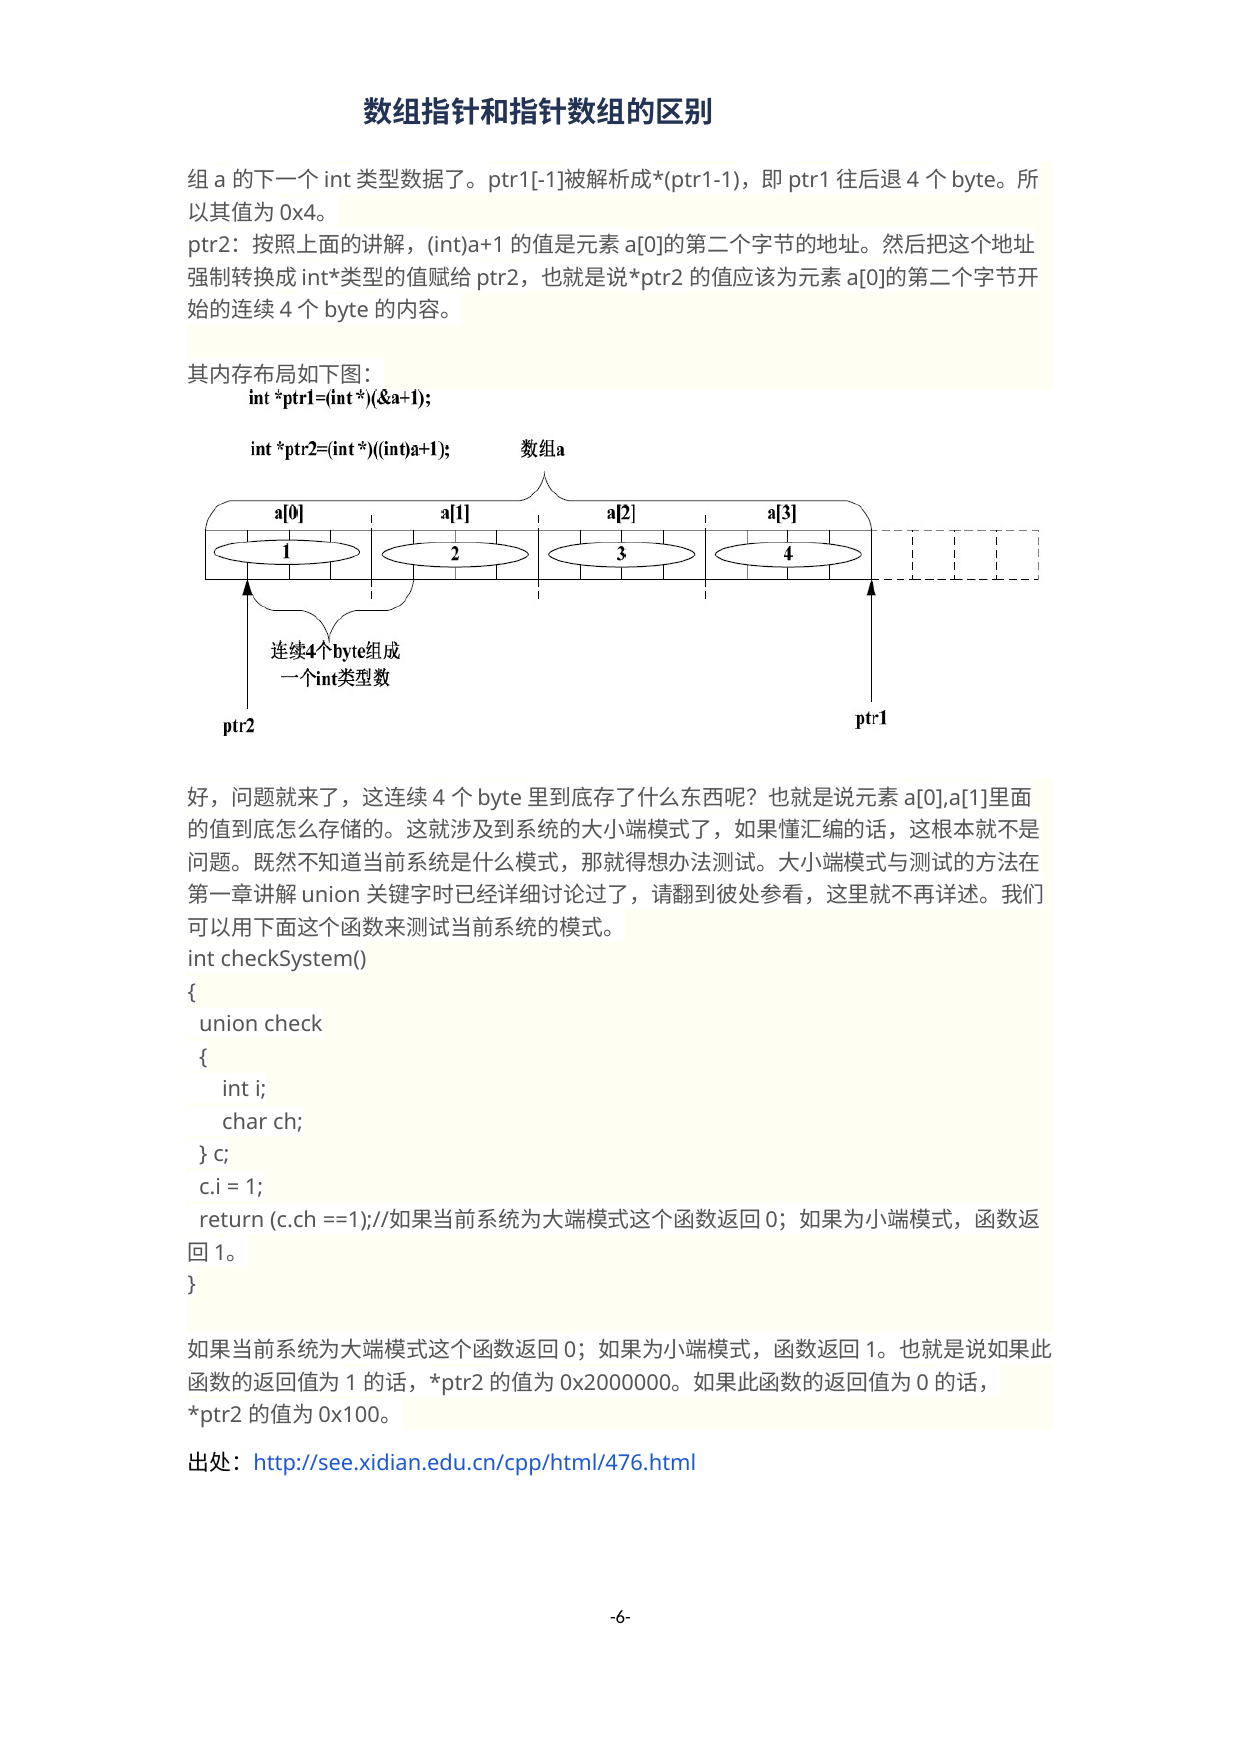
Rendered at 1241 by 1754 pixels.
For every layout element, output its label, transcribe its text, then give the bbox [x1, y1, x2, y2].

picture [190, 389, 1050, 748]
text 好，问题就来了，这连续4 个byte 里到底存了什么东西呢？也就是说元素a[0],a[1]里面的值到底怎么存储的。这就涉及到系统的大小端模式了，如果懂汇编的话，这根本就不是问题。既然不知道当前系统是什么模式，那就得想办法测试。大小端模式与测试的方法在第一章讲解union 关键字时已经详细讨论过了，请翻到彼处参看，这里就不再详述。我们可以用下面这个函数来测试当前系统的模式。 int checkSystem() { union check { int i; char ch; } c; c.i = 1; return (c.ch ==1);//如果当前系统为大端模式这个函数返回0；如果为小端模式，函数返回1。 } 如果当前系统为大端模式这个函数返回0；如果为小端模式，函数返回1。也就是说如果此函数的返回值为1 的话，*ptr2 的值为0x2000000。如果此函数的返回值为0 的话，*ptr2 的值为0x100。 [187, 779, 1053, 1429]
text 出处：http://see.xidian.edu.cn/cpp/html/476.html [187, 1445, 1053, 1478]
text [187, 162, 1053, 389]
